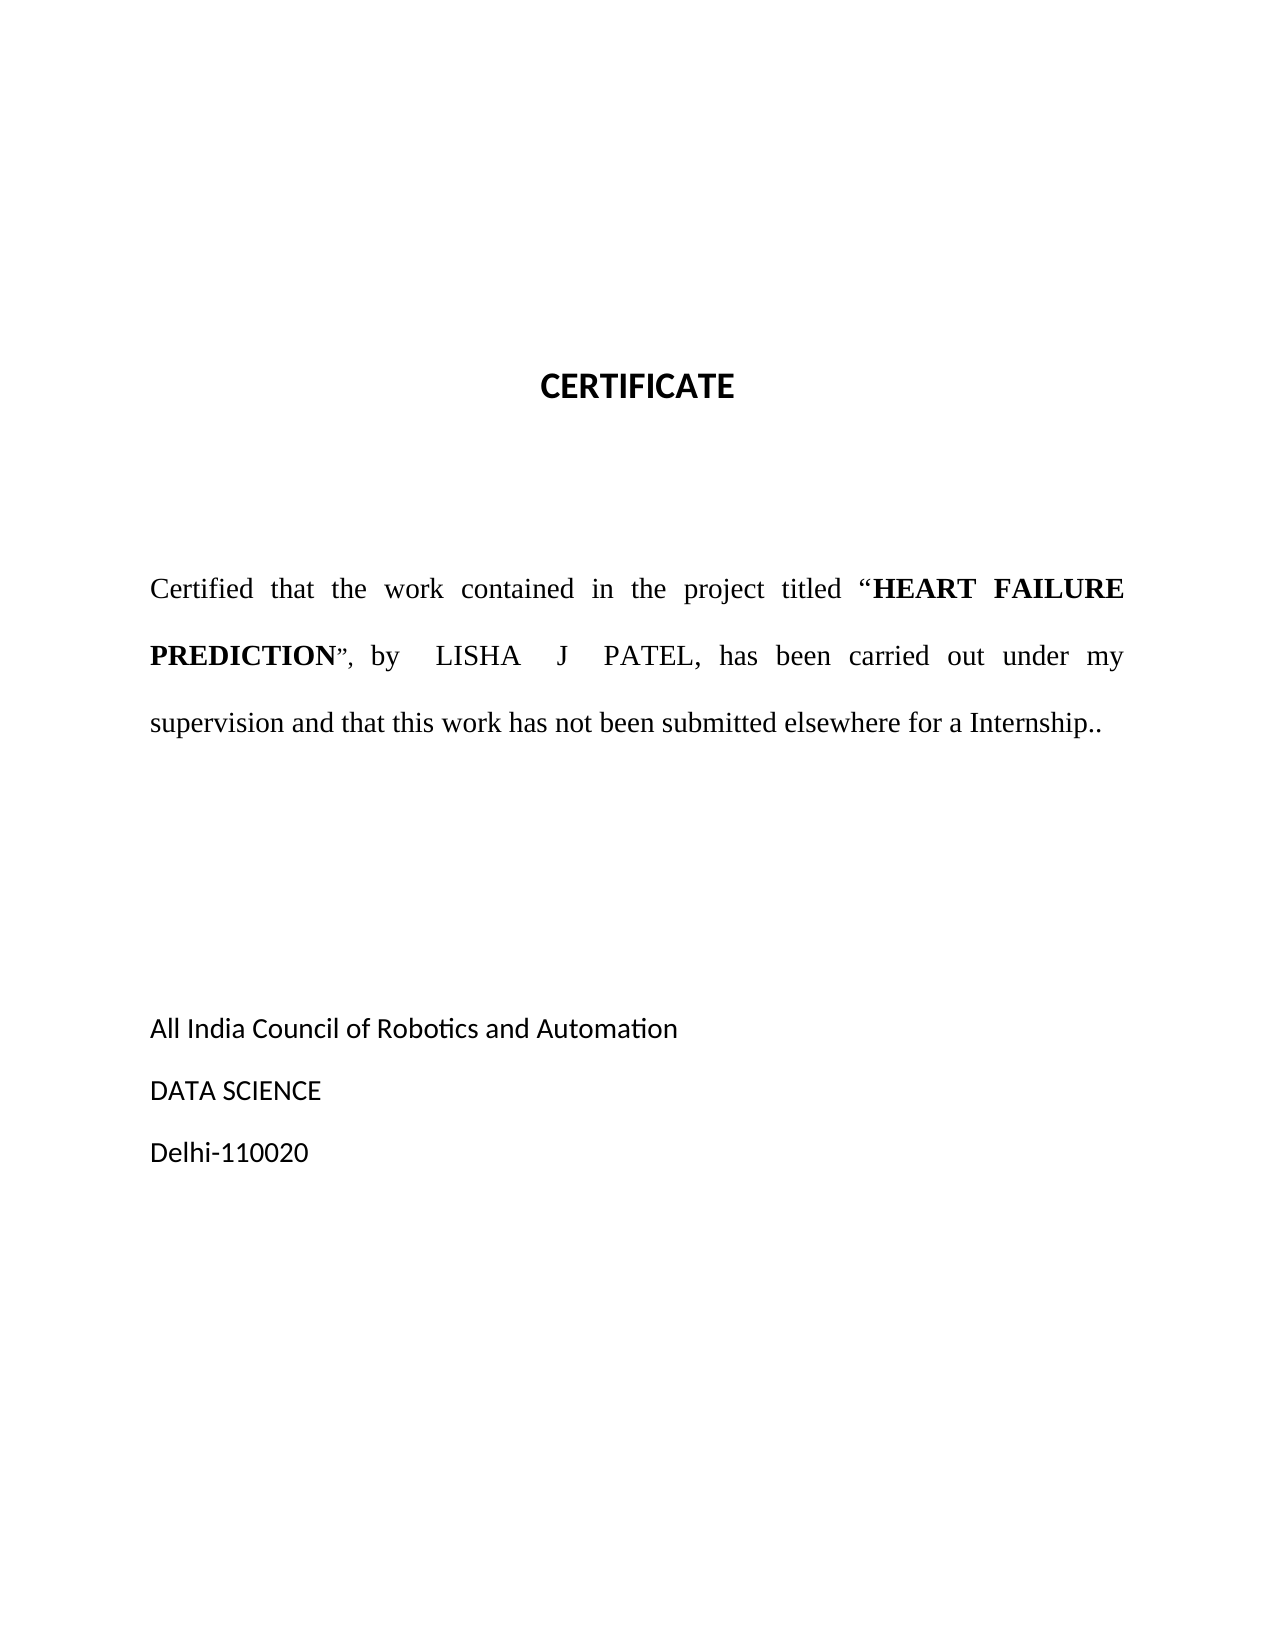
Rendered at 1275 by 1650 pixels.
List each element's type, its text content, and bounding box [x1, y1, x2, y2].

text All India Council of Robotics and Automation [150, 1010, 1125, 1046]
text CERTIFICATE [150, 362, 1125, 408]
text Certified that the work contained in the project titled “HEART FAILURE PREDICTION”, by LISHA J PATEL, has been carried out under my supervision and that this work has not been submitted elsewhere for a Internship.. [150, 571, 1125, 738]
text Delhi-110020Preface [150, 1134, 1125, 1169]
text DATA SCIENCE [150, 1072, 1125, 1108]
